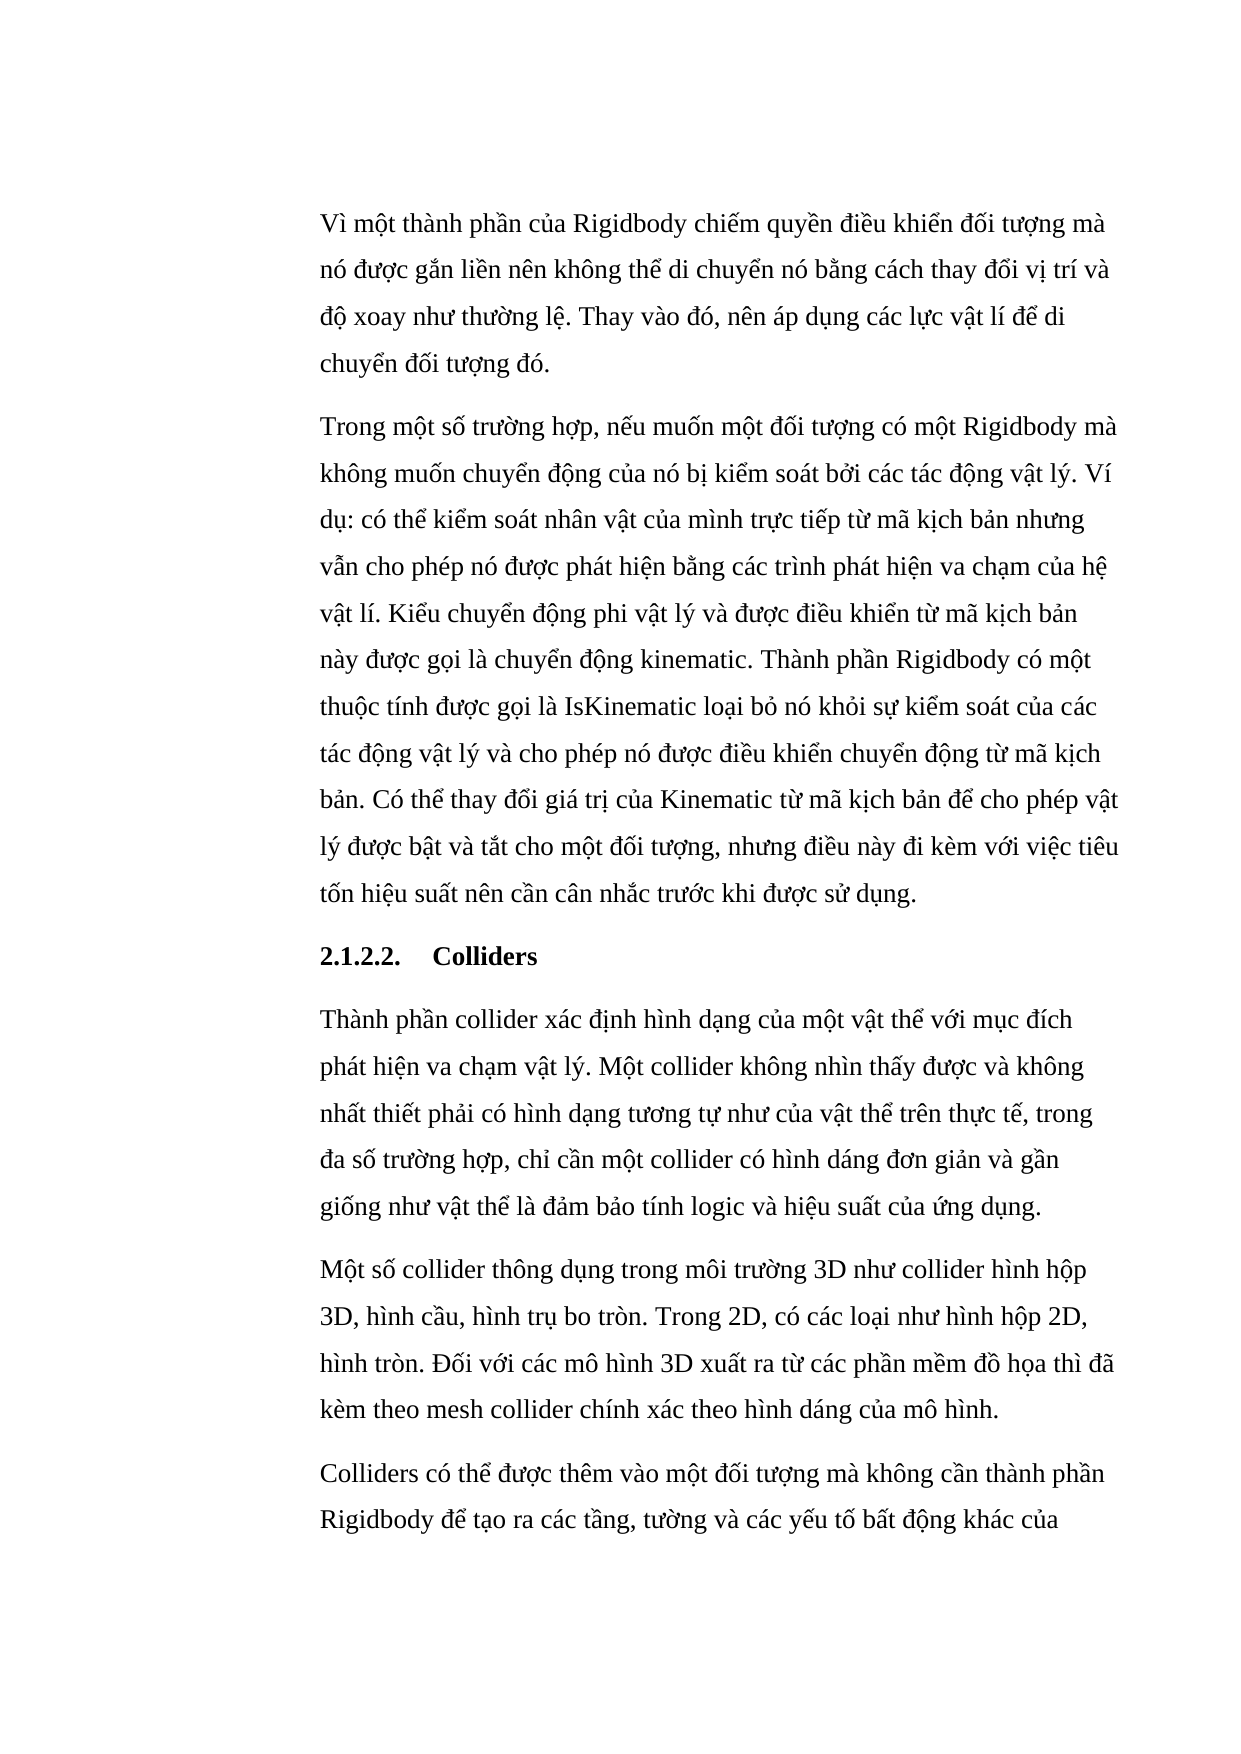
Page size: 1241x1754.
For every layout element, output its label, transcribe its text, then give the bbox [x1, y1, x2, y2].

list Colliders [319, 940, 1122, 971]
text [319, 1457, 1122, 1535]
text Vì một thành phần của Rigidbody chiếm quyền điều khiển đối tượng mà nó được gắn liền nên không thể di chuyển nó bằng cách thay đổi vị trí và độ xoay như thường lệ. Thay vào đó, nên áp dụng các lực vật lí để di chuyển đối tượng đó. [319, 207, 1122, 378]
text Thành phần collider xác định hình dạng của một vật thể với mục đích phát hiện va chạm vật lý. Một collider không nhìn thấy được và không nhất thiết phải có hình dạng tương tự như của vật thể trên thực tế, trong đa số trường hợp, chỉ cần một collider có hình dáng đơn giản và gần giống như vật thể là đảm bảo tính logic và hiệu suất của ứng dụng. [319, 1004, 1122, 1221]
text Một số collider thông dụng trong môi trường 3D như collider hình hộp 3D, hình cầu, hình trụ bo tròn. Trong 2D, có các loại như hình hộp 2D, hình tròn. Đối với các mô hình 3D xuất ra từ các phần mềm đồ họa thì đã kèm theo mesh collider chính xác theo hình dáng của mô hình. [319, 1254, 1122, 1425]
text Trong một số trường hợp, nếu muốn một đối tượng có một Rigidbody mà không muốn chuyển động của nó bị kiểm soát bởi các tác động vật lý. Ví dụ: có thể kiểm soát nhân vật của mình trực tiếp từ mã kịch bản nhưng vẫn cho phép nó được phát hiện bằng các trình phát hiện va chạm của hệ vật lí. Kiểu chuyển động phi vật lý và được điều khiển từ mã kịch bản này được gọi là chuyển động kinematic. Thành phần Rigidbody có một thuộc tính được gọi là IsKinematic loại bỏ nó khỏi sự kiểm soát của các tác động vật lý và cho phép nó được điều khiển chuyển động từ mã kịch bản. Có thể thay đổi giá trị của Kinematic từ mã kịch bản để cho phép vật lý được bật và tắt cho một đối tượng, nhưng điều này đi kèm với việc tiêu tốn hiệu suất nên cần cân nhắc trước khi được sử dụng. [319, 410, 1122, 908]
